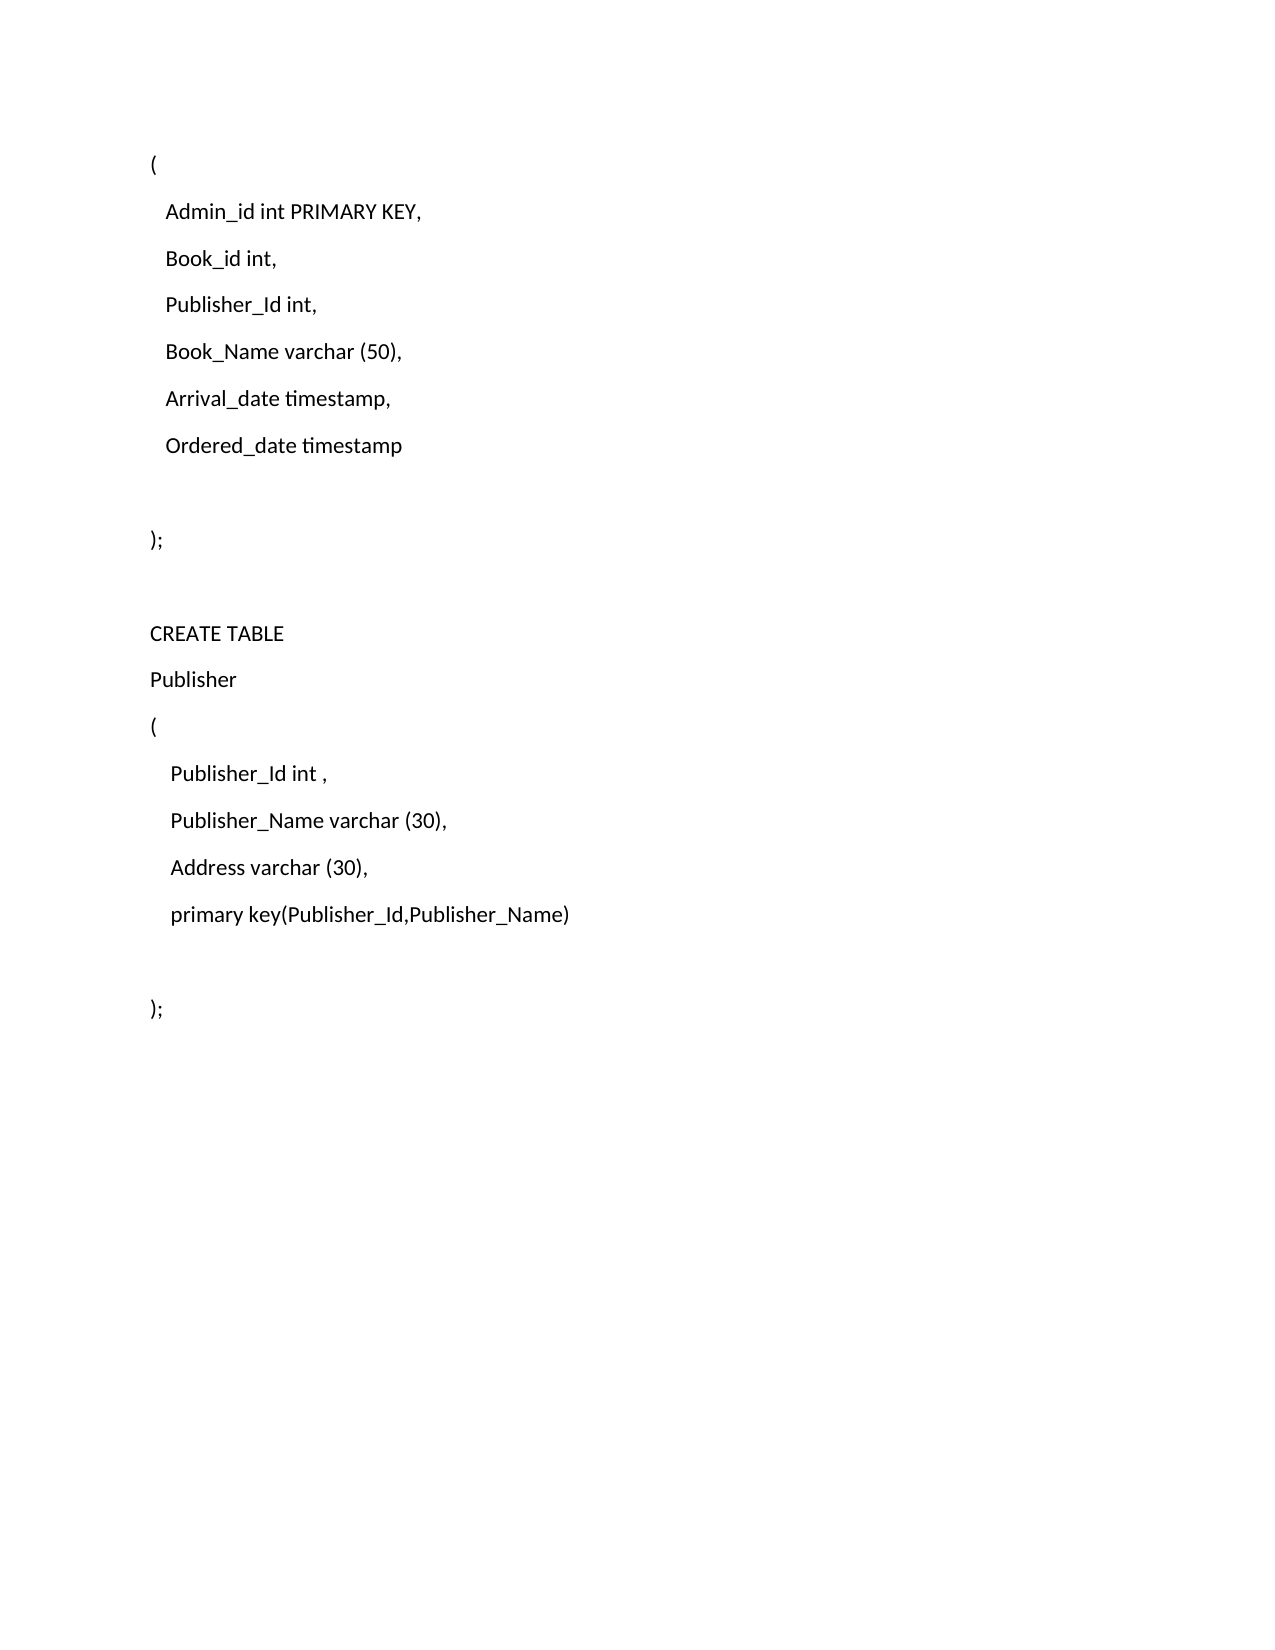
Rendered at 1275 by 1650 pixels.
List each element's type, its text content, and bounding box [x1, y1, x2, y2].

text Book_Name varchar (50), [150, 337, 1125, 366]
text ); [150, 525, 1125, 553]
text Publisher_Name varchar (30), [150, 806, 1125, 834]
text ( [150, 712, 1125, 741]
text Ordered_date timestamp [150, 431, 1125, 459]
text Address varchar (30), [150, 853, 1125, 881]
text Publisher [150, 666, 1125, 694]
text ); [150, 994, 1125, 1022]
text Publisher_Id int, [150, 291, 1125, 319]
text Publisher_Id int , [150, 759, 1125, 787]
text ( [150, 150, 1125, 178]
text Admin_id int PRIMARY KEY, [150, 197, 1125, 225]
text primary key(Publisher_Id,Publisher_Name) [150, 900, 1125, 928]
text Arrival_date timestamp, [150, 384, 1125, 412]
text Book_id int, [150, 244, 1125, 272]
text CREATE TABLE [150, 619, 1125, 647]
